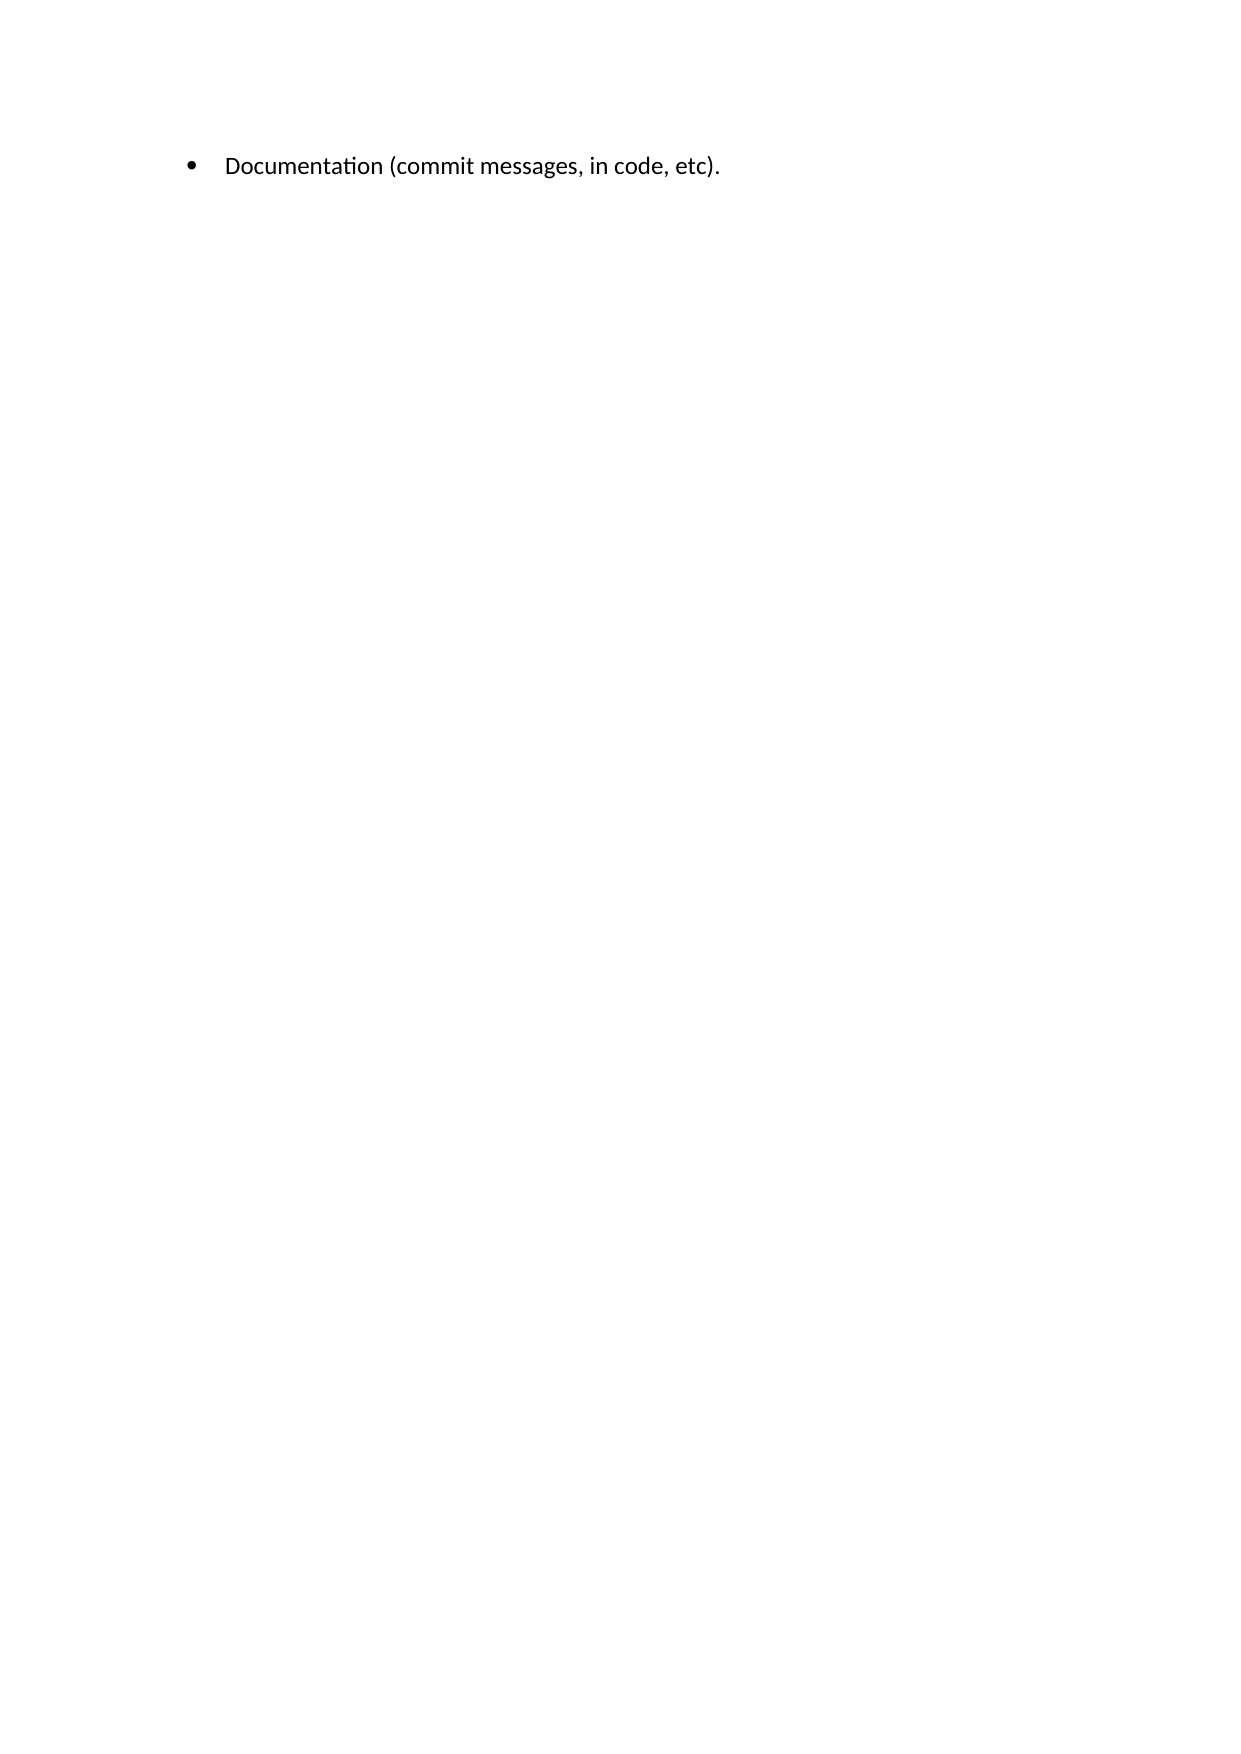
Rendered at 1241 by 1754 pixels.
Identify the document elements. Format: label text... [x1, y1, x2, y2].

list Documentation (commit messages, in code, etc). [187, 150, 1090, 181]
